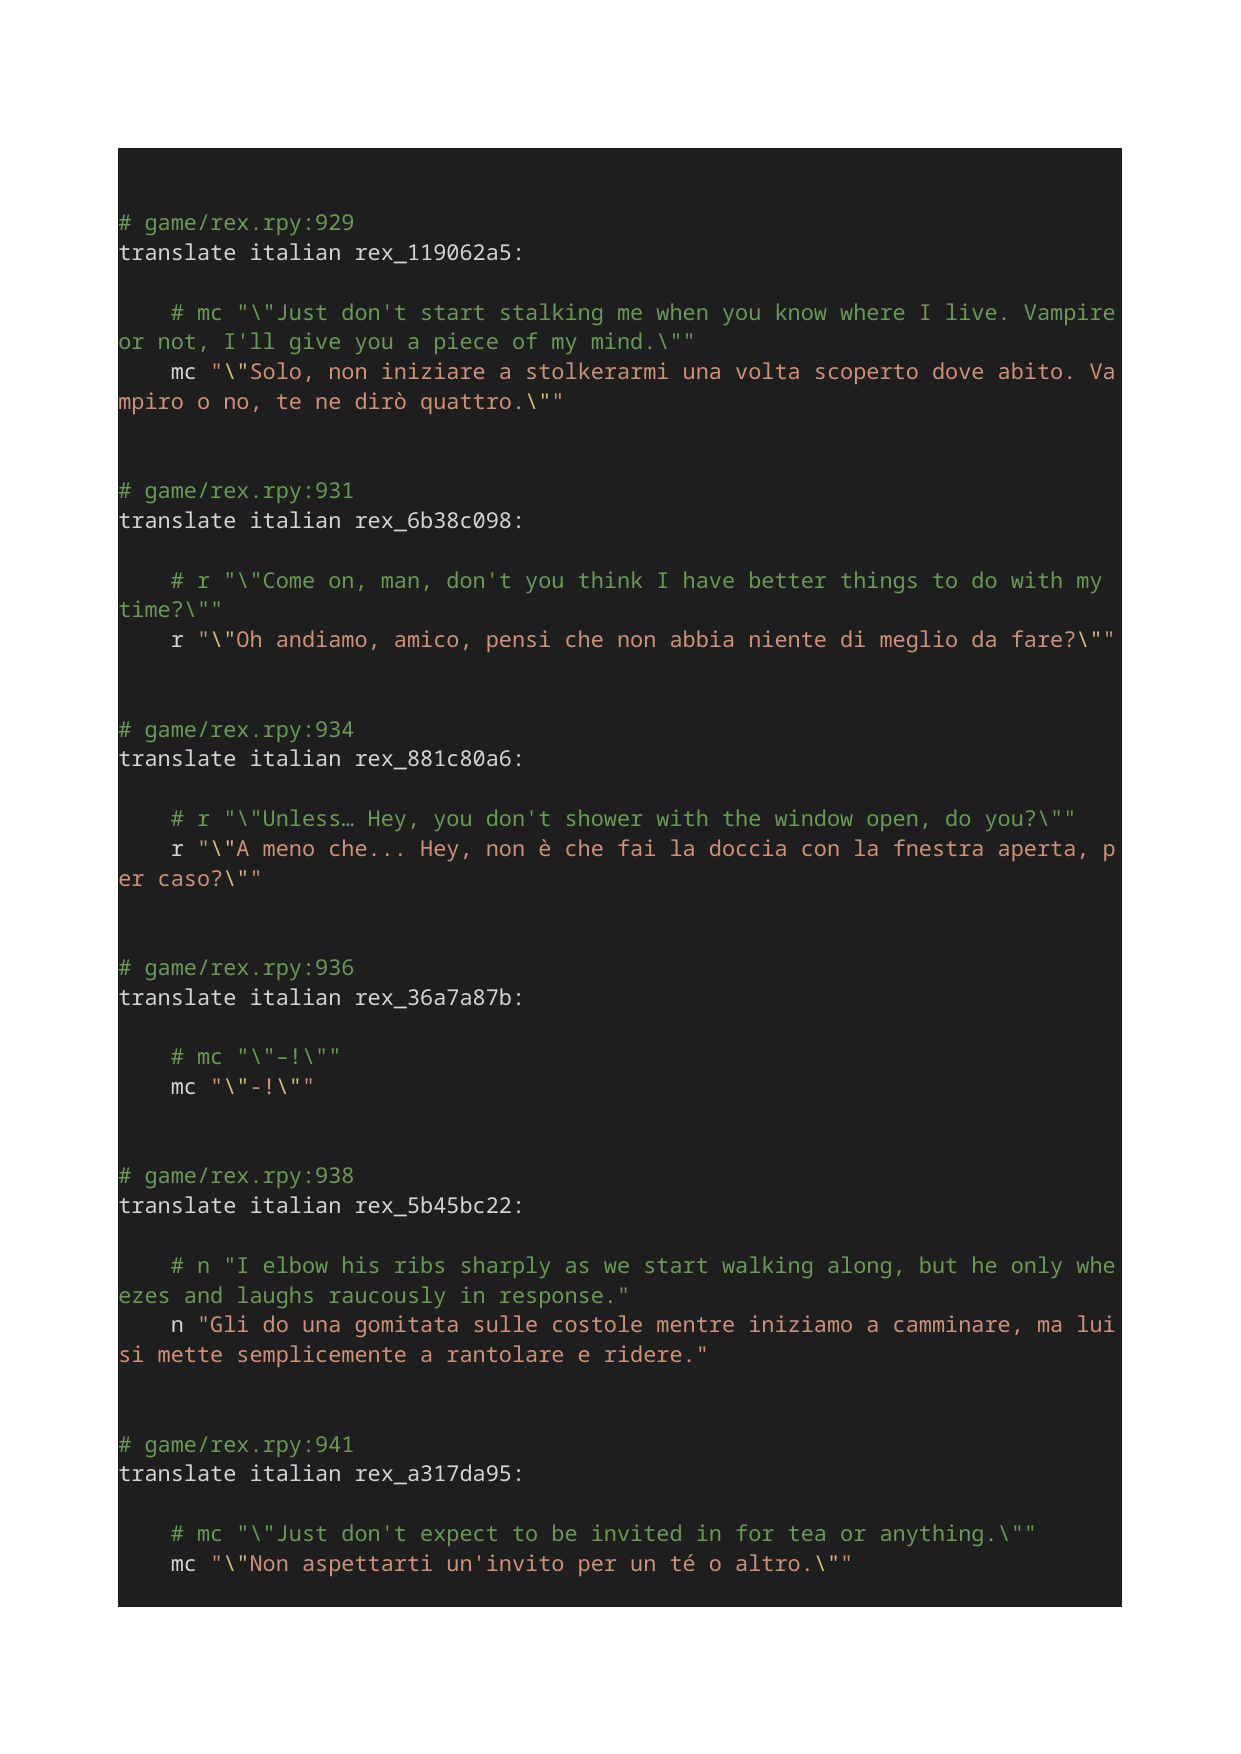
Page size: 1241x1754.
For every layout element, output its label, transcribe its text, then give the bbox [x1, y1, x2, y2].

text translate italian rex_119062a5: [118, 237, 1122, 267]
text # mc "\"Just don't expect to be invited in for tea or anything.\"" [118, 1518, 1122, 1548]
text translate italian rex_6b38c098: [118, 505, 1122, 535]
text translate italian rex_5b45bc22: [118, 1190, 1122, 1220]
text # game/rex.rpy:941 [118, 1429, 1122, 1458]
text # game/rex.rpy:934 [118, 714, 1122, 743]
text translate italian rex_a317da95: [118, 1458, 1122, 1488]
text # n "I elbow his ribs sharply as we start walking along, but he only wheezes and laughs raucously in response." [118, 1250, 1122, 1309]
text r "\"Oh andiamo, amico, pensi che non abbia niente di meglio da fare?\"" [118, 624, 1122, 654]
text # mc "\"–!\"" [118, 1041, 1122, 1071]
text mc "\"-!\"" [118, 1071, 1122, 1101]
text mc "\"Solo, non iniziare a stolkerarmi una volta scoperto dove abito. Vampiro o no, te ne dirò quattro.\"" [118, 356, 1122, 416]
text translate italian rex_881c80a6: [118, 743, 1122, 773]
text # r "\"Unless… Hey, you don't shower with the window open, do you?\"" [118, 803, 1122, 833]
text # game/rex.rpy:931 [118, 475, 1122, 505]
text # mc "\"Just don't start stalking me when you know where I live. Vampire or not, I'll give you a piece of my mind.\"" [118, 297, 1122, 356]
text translate italian rex_36a7a87b: [118, 982, 1122, 1012]
text mc "\"Non aspettarti un'invito per un té o altro.\"" [118, 1548, 1122, 1578]
text r "\"A meno che... Hey, non è che fai la doccia con la fnestra aperta, per caso?\"" [118, 833, 1122, 892]
text # game/rex.rpy:929 [118, 207, 1122, 237]
text # game/rex.rpy:936 [118, 952, 1122, 982]
text n "Gli do una gomitata sulle costole mentre iniziamo a camminare, ma lui si mette semplicemente a rantolare e ridere." [118, 1309, 1122, 1369]
text # r "\"Come on, man, don't you think I have better things to do with my time?\"" [118, 565, 1122, 624]
text # game/rex.rpy:938 [118, 1161, 1122, 1190]
